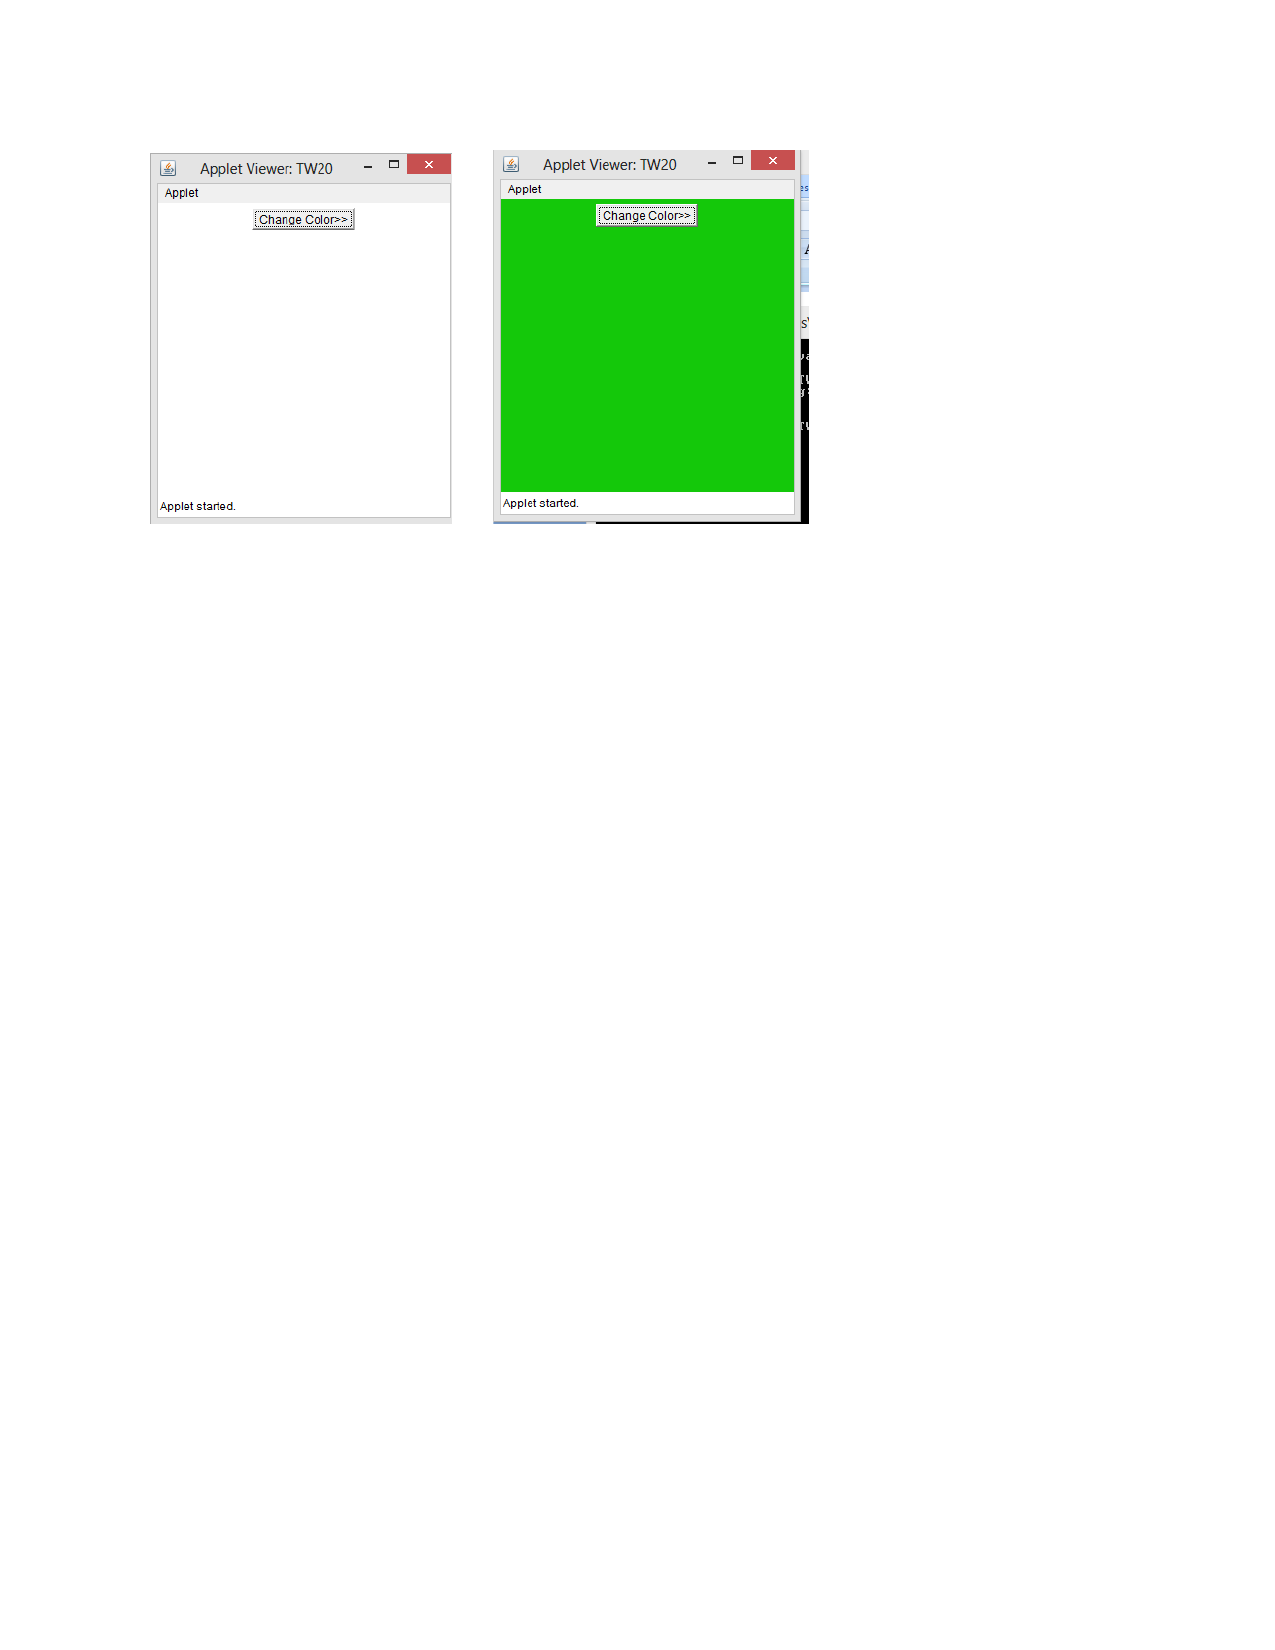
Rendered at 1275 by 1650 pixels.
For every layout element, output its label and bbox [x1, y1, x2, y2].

picture [150, 153, 452, 524]
picture [493, 150, 809, 524]
